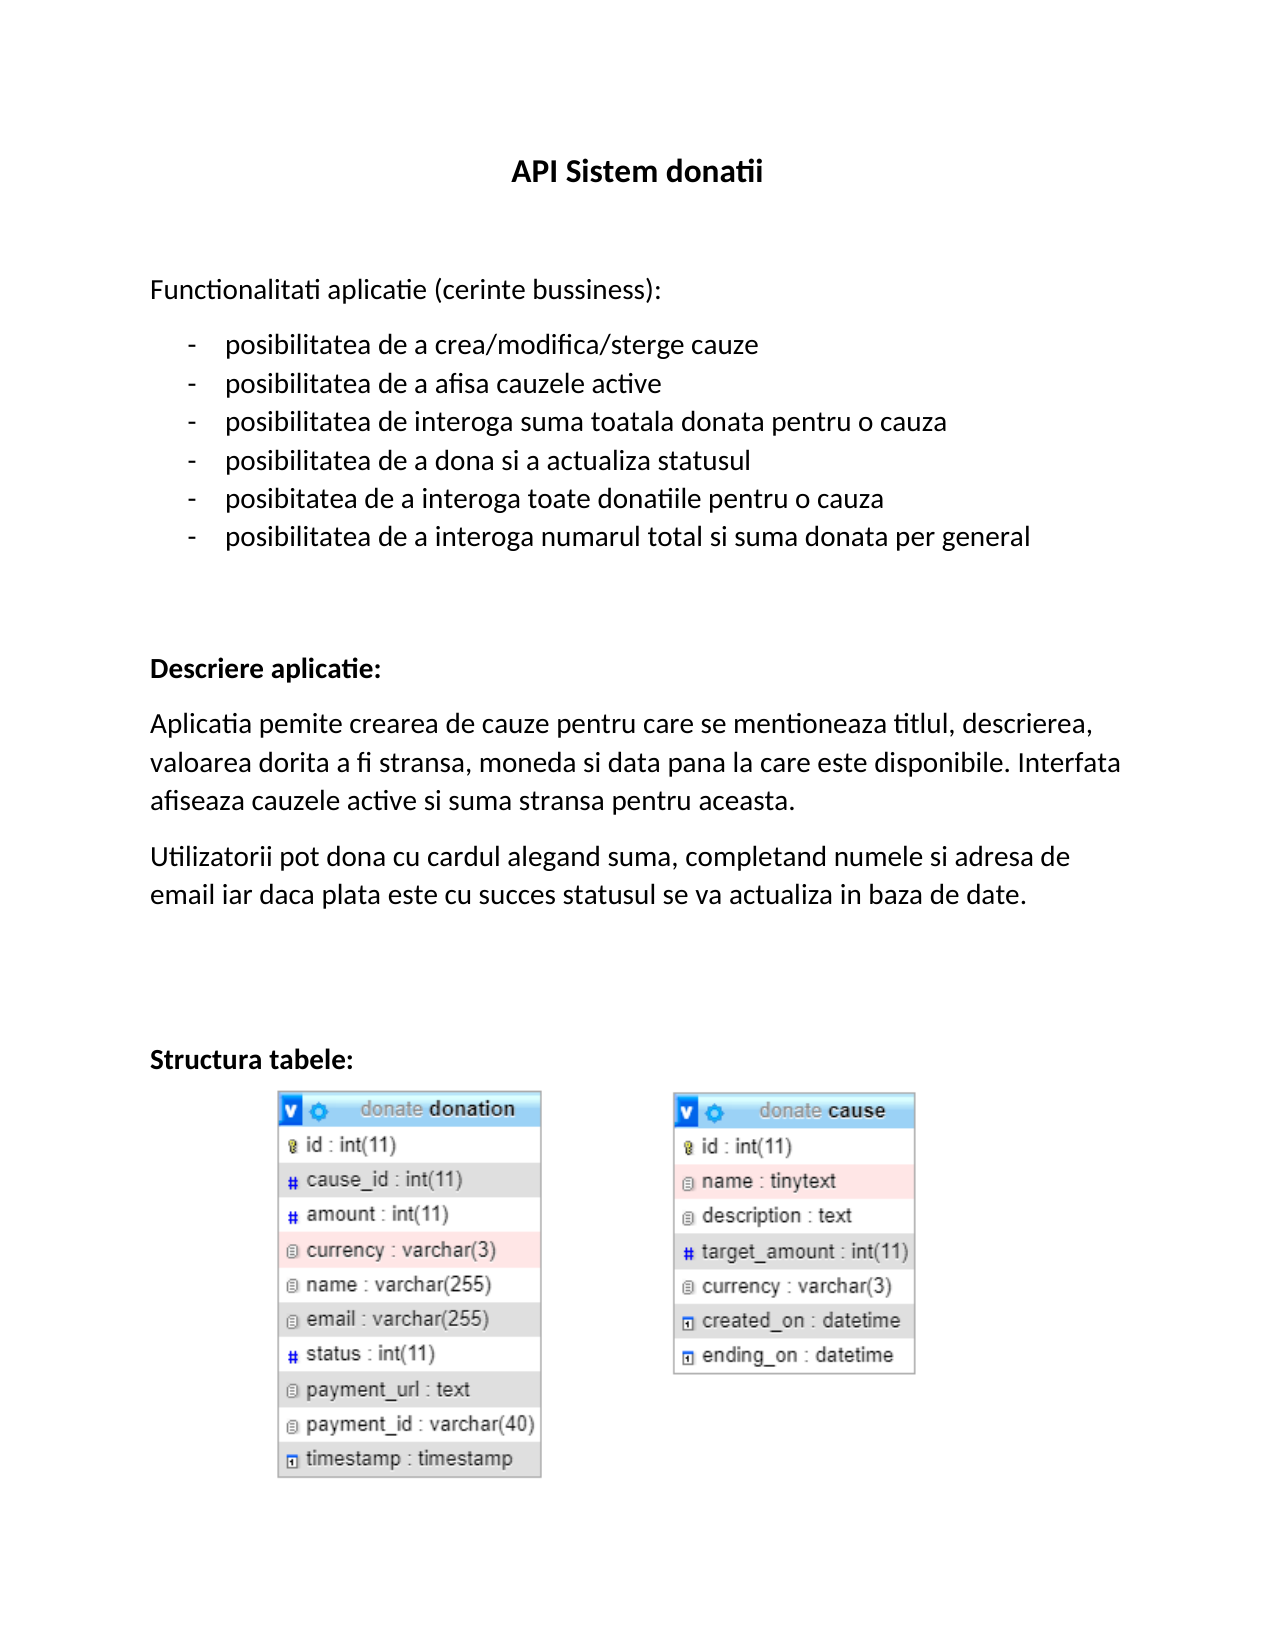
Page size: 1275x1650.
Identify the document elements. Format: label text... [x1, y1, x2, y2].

list posibilitatea de interoga suma toatala donata pentru o cauza [187, 403, 1125, 439]
text Aplicatia pemite crearea de cauze pentru care se mentioneaza titlul, descrierea, valoarea dorita a fi stransa, moneda si data pana la care este disponibile. Interfata afiseaza cauzele active si suma stransa pentru aceasta. [150, 706, 1125, 818]
text Utilizatorii pot dona cu cardul alegand suma, completand numele si adresa de email iar daca plata este cu succes statusul se va actualiza in baza de date. [150, 838, 1125, 912]
text Structura tabele: [150, 1041, 1125, 1077]
list posibilitatea de a dona si a actualiza statusul [187, 442, 1125, 477]
list posibilitatea de a interoga numarul total si suma donata per general [187, 518, 1125, 554]
text Functionalitati aplicatie (cerinte bussiness): [150, 271, 1125, 307]
list posibilitatea de a crea/modifica/sterge cauze [187, 326, 1125, 362]
picture [237, 1081, 969, 1497]
list posibilitatea de a afisa cauzele active [187, 365, 1125, 400]
text API Sistem donatii [150, 150, 1125, 191]
list posibitatea de a interoga toate donatiile pentru o cauza [187, 480, 1125, 516]
text Descriere aplicatie: [150, 651, 1125, 686]
